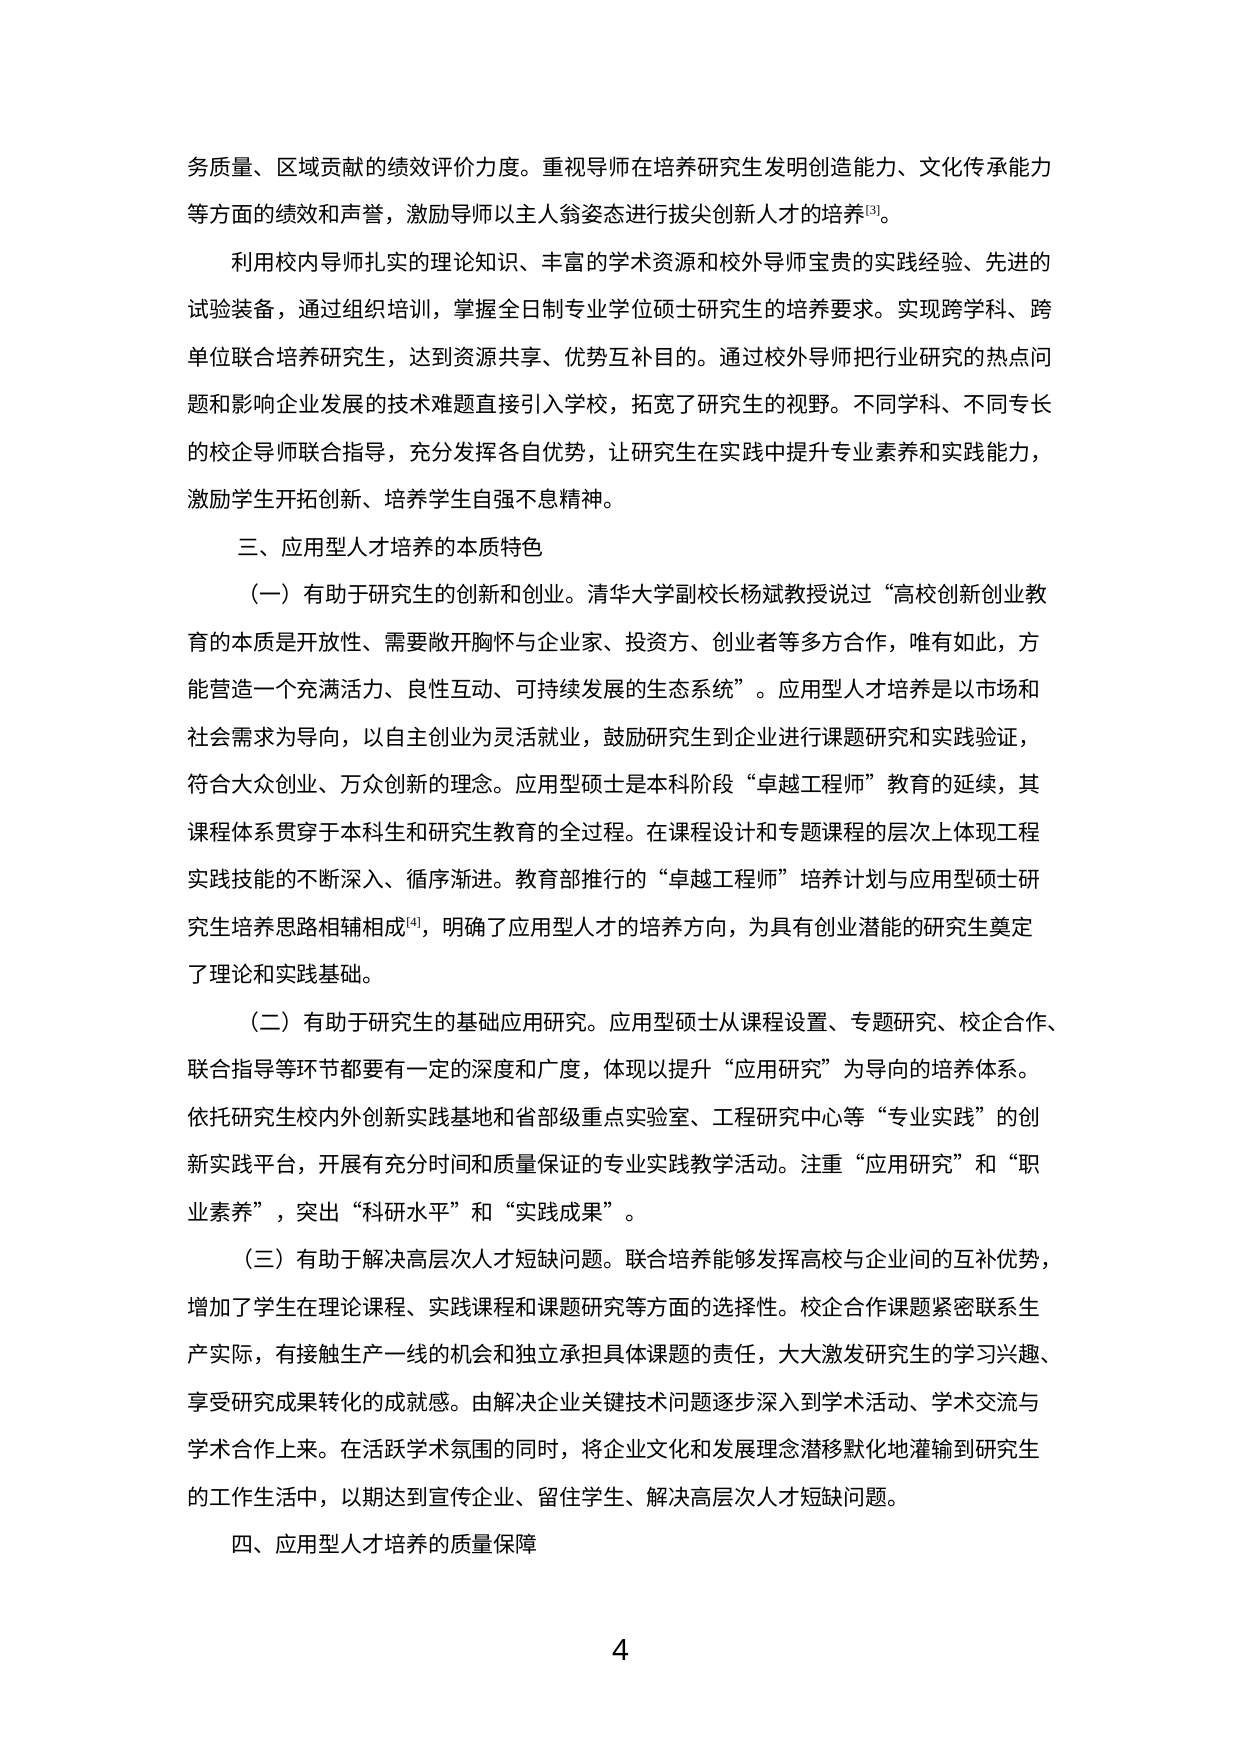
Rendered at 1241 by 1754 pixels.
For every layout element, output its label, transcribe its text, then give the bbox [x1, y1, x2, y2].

text 四、应用型人才培养的质量保障 [187, 1527, 1053, 1559]
text （一）有助于研究生的创新和创业。清华大学副校长杨斌教授说过“高校创新创业教育的本质是开放性、需要敞开胸怀与企业家、投资方、创业者等多方合作，唯有如此，方能营造一个充满活力、良性互动、可持续发展的生态系统”。应用型人才培养是以市场和社会需求为导向，以自主创业为灵活就业，鼓励研究生到企业进行课题研究和实践验证，符合大众创业、万众创新的理念。应用型硕士是本科阶段“卓越工程师”教育的延续，其课程体系贯穿于本科生和研究生教育的全过程。在课程设计和专题课程的层次上体现工程实践技能的不断深入、循序渐进。教育部推行的“卓越工程师”培养计划与应用型硕士研究生培养思路相辅相成[4]，明确了应用型人才的培养方向，为具有创业潜能的研究生奠定了理论和实践基础。 [187, 577, 1053, 989]
text （二）有助于研究生的基础应用研究。应用型硕士从课程设置、专题研究、校企合作、联合指导等环节都要有一定的深度和广度，体现以提升“应用研究”为导向的培养体系。依托研究生校内外创新实践基地和省部级重点实验室、工程研究中心等“专业实践”的创新实践平台，开展有充分时间和质量保证的专业实践教学活动。注重“应用研究”和“职业素养”，突出“科研水平”和“实践成果”。 [187, 1005, 1053, 1227]
text 三、应用型人才培养的本质特色 [187, 530, 1053, 562]
text （三）有助于解决高层次人才短缺问题。联合培养能够发挥高校与企业间的互补优势，增加了学生在理论课程、实践课程和课题研究等方面的选择性。校企合作课题紧密联系生产实际，有接触生产一线的机会和独立承担具体课题的责任，大大激发研究生的学习兴趣、享受研究成果转化的成就感。由解决企业关键技术问题逐步深入到学术活动、学术交流与学术合作上来。在活跃学术氛围的同时，将企业文化和发展理念潜移默化地灌输到研究生的工作生活中，以期达到宣传企业、留住学生、解决高层次人才短缺问题。 [187, 1242, 1053, 1512]
text 利用校内导师扎实的理论知识、丰富的学术资源和校外导师宝贵的实践经验、先进的试验装备，通过组织培训，掌握全日制专业学位硕士研究生的培养要求。实现跨学科、跨单位联合培养研究生，达到资源共享、优势互补目的。通过校外导师把行业研究的热点问题和影响企业发展的技术难题直接引入学校，拓宽了研究生的视野。不同学科、不同专长的校企导师联合指导，充分发挥各自优势，让研究生在实践中提升专业素养和实践能力，激励学生开拓创新、培养学生自强不息精神。 [187, 245, 1053, 514]
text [187, 150, 1053, 229]
